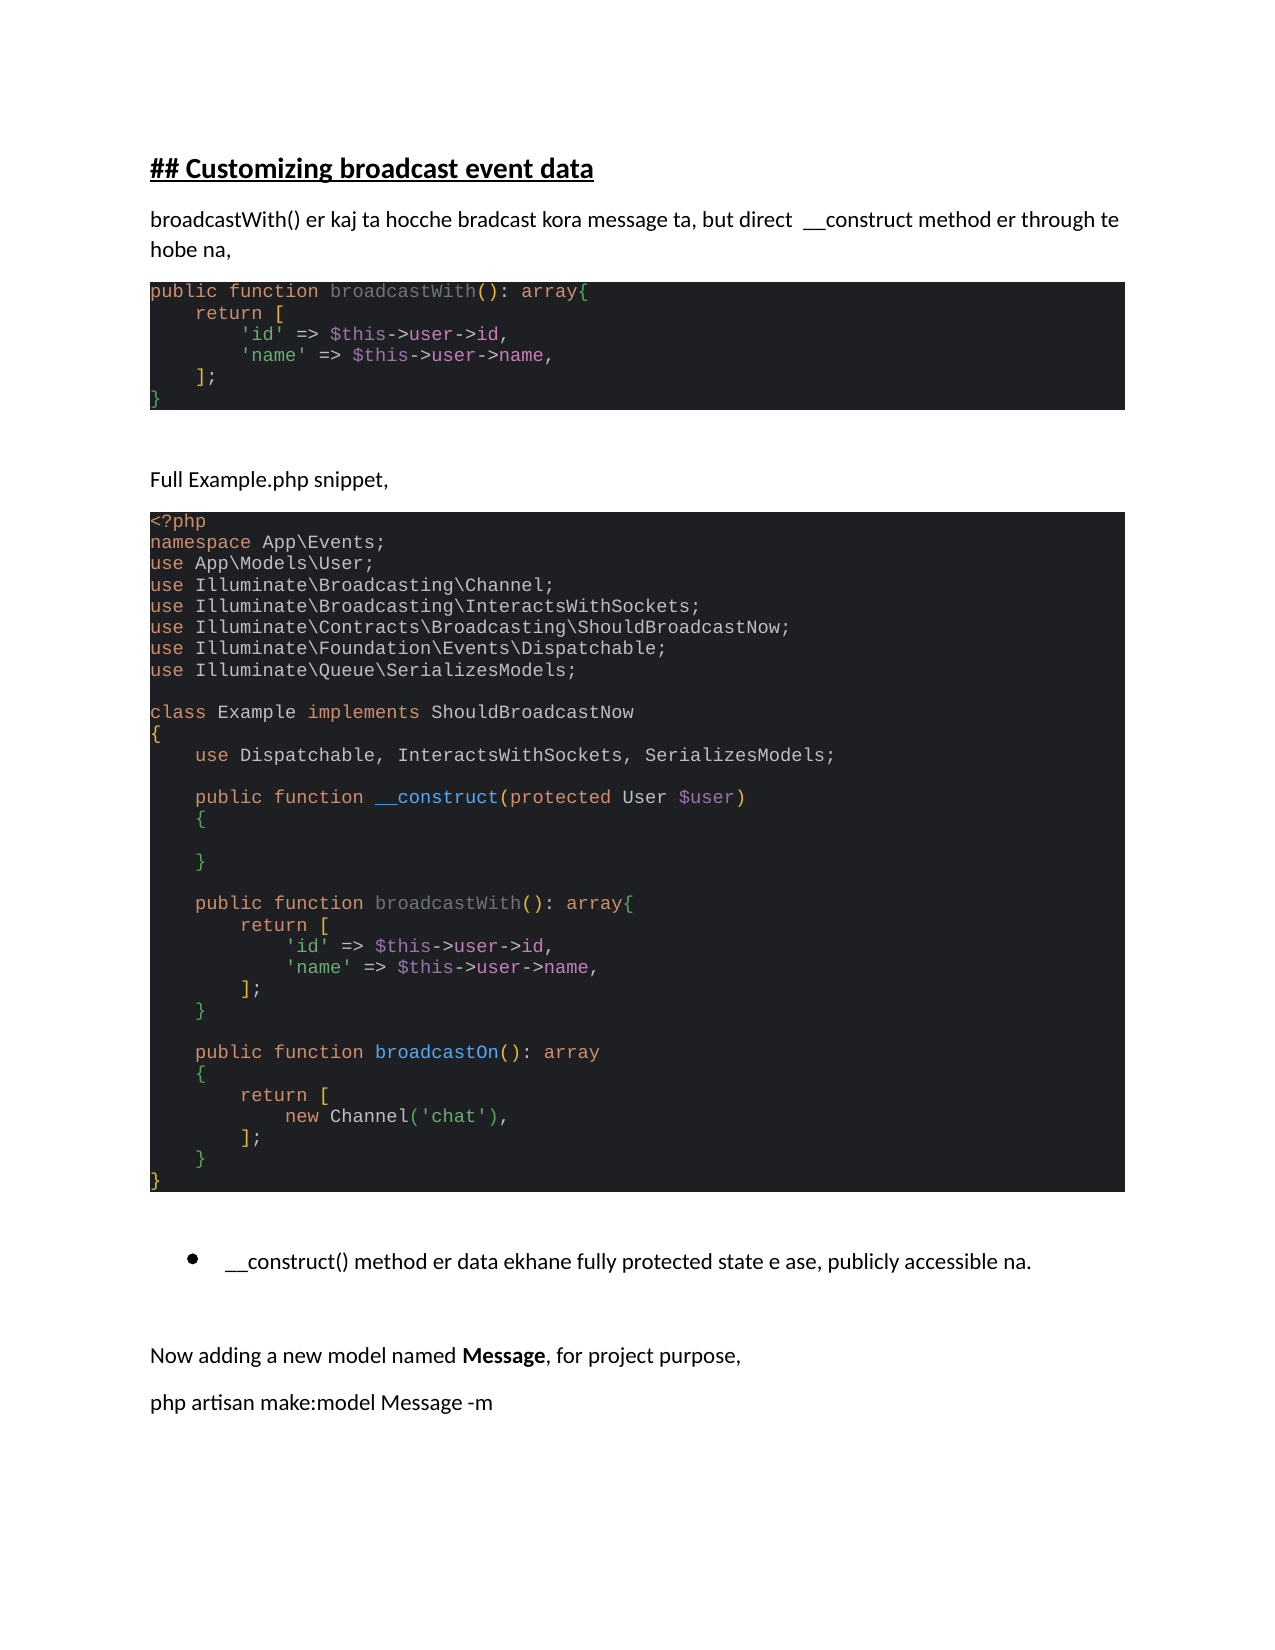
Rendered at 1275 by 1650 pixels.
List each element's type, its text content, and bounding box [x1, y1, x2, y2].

text Full Example.php snippet, [150, 465, 1125, 493]
list __construct() method er data ekhane fully protected state e ase, publicly accessible na. [187, 1247, 1125, 1275]
text Now adding a new model named Message, for project purpose, [150, 1341, 1125, 1369]
text <?php namespace App\Events; use App\Models\User; use Illuminate\Broadcasting\Channel; use Illuminate\Broadcasting\InteractsWithSockets; use Illuminate\Contracts\Broadcasting\ShouldBroadcastNow; use Illuminate\Foundation\Events\Dispatchable; use Illuminate\Queue\SerializesModels; class Example implements ShouldBroadcastNow { use Dispatchable, InteractsWithSockets, SerializesModels; public function __construct(protected User $user) { } public function broadcastWith(): array{ return [ 'id' => $this->user->id, 'name' => $this->user->name, ]; } public function broadcastOn(): array { return [ new Channel('chat'), ]; } } [150, 512, 1125, 1192]
text ## Customizing broadcast event data [150, 150, 1125, 186]
text public function broadcastWith(): array{ return [ 'id' => $this->user->id, 'name' => $this->user->name, ]; } [150, 282, 1125, 410]
text php artisan make:model Message -m [150, 1388, 1125, 1416]
text broadcastWith() er kaj ta hocche bradcast kora message ta, but direct __construct method er through te hobe na, [150, 205, 1125, 263]
